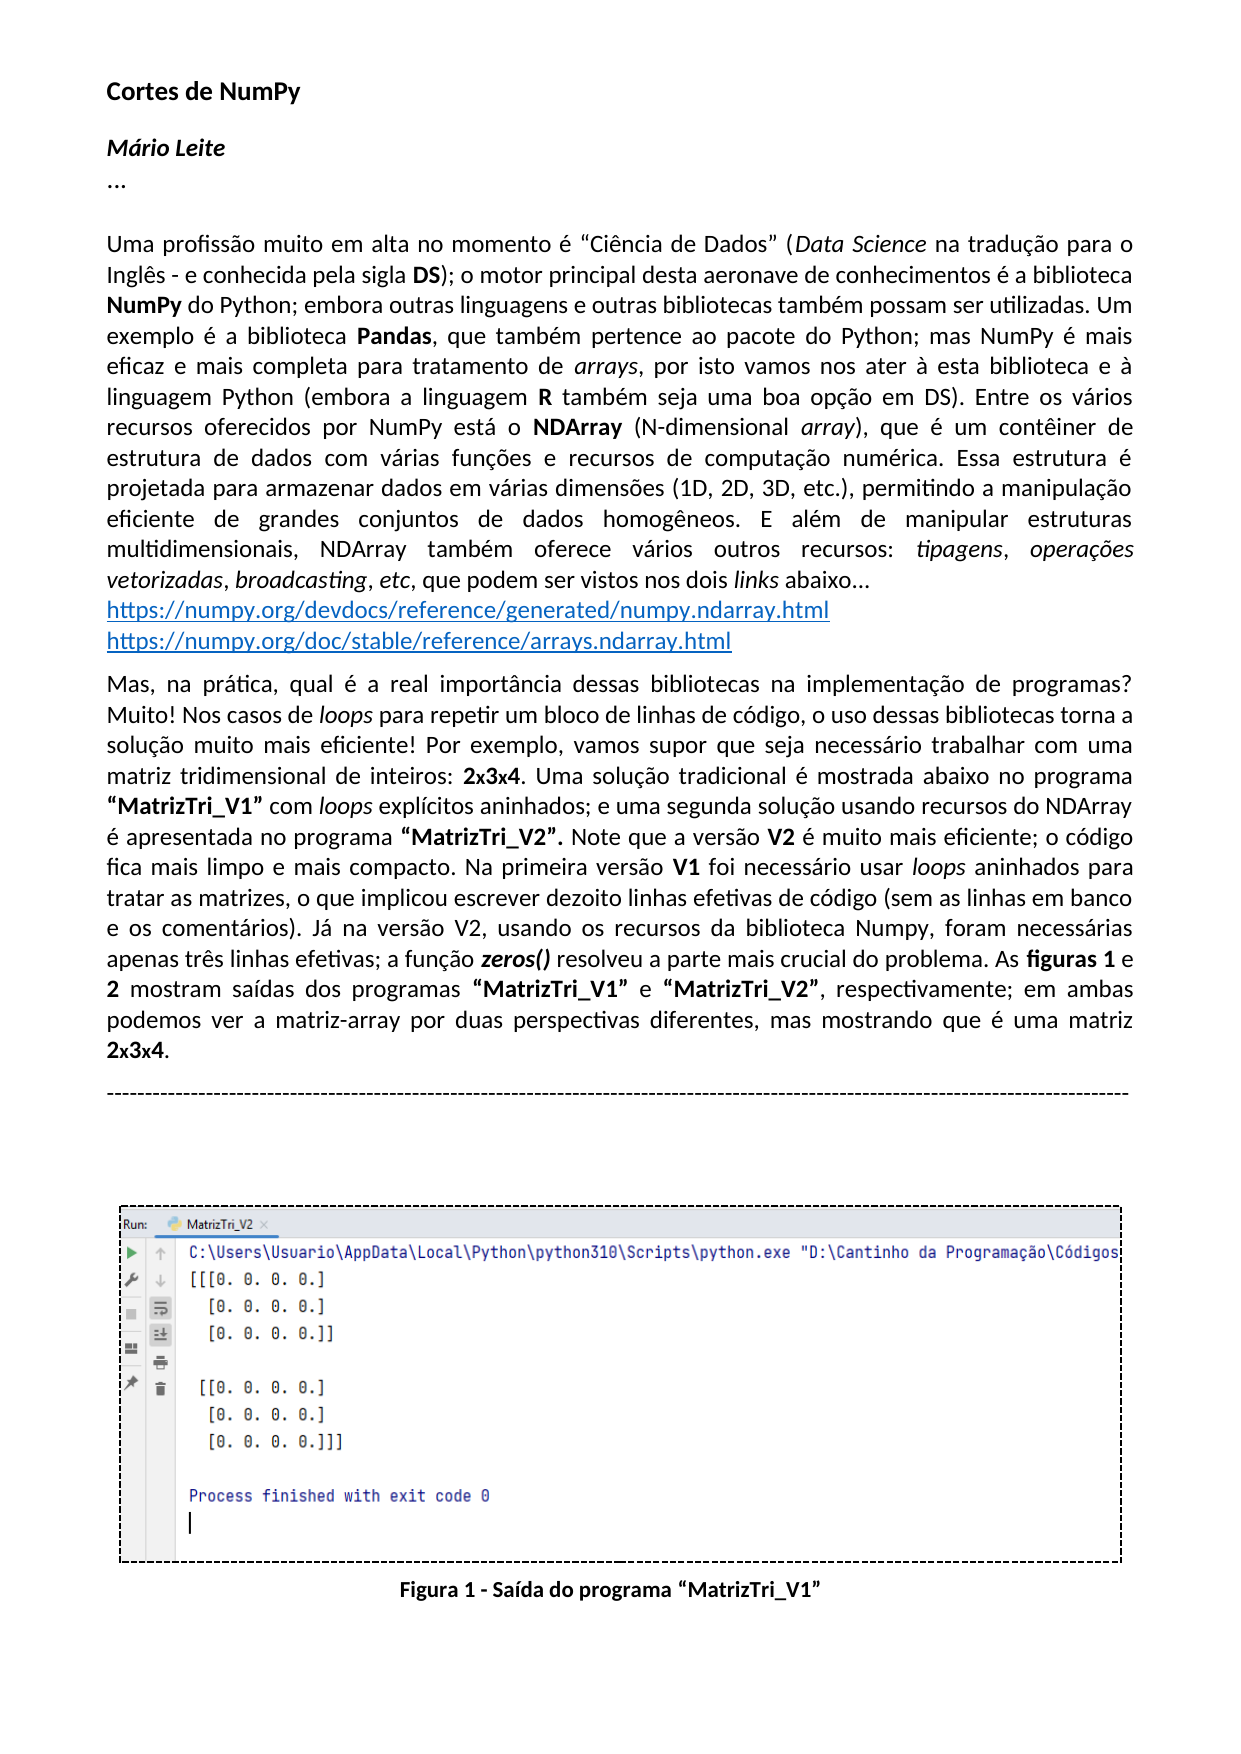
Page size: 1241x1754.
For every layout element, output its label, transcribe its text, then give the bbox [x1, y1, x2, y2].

text https://numpy.org/devdocs/reference/generated/numpy.ndarray.html https://numpy.org/doc/stable/reference/arrays.ndarray.html [106, 595, 1134, 656]
text Cortes de NumPy [106, 74, 1134, 107]
text Mas, na prática, qual é a real importância dessas bibliotecas na implementação de programas? Muito! Nos casos de loops para repetir um bloco de linhas de código, o uso dessas bibliotecas torna a solução muito mais eficiente! Por exemplo, vamos supor que seja necessário trabalhar com uma matriz tridimensional de inteiros: 2x3x4. Uma solução tradicional é mostrada abaixo no programa “MatrizTri_V1” com loops explícitos aninhados; e uma segunda solução usando recursos do NDArray é apresentada no programa “MatrizTri_V2”. Note que a versão V2 é muito mais eficiente; o código fica mais limpo e mais compacto. Na primeira versão V1 foi necessário usar loops aninhados para tratar as matrizes, o que implicou escrever dezoito linhas efetivas de código (sem as linhas em banco e os comentários). Já na versão V2, usando os recursos da biblioteca Numpy, foram necessárias apenas três linhas efetivas; a função zeros() resolveu a parte mais crucial do problema. As figuras 1 e 2 mostram saídas dos programas “MatrizTri_V1” e “MatrizTri_V2”, respectivamente; em ambas podemos ver a matriz-array por duas perspectivas diferentes, mas mostrando que é uma matriz 2x3x4. [106, 668, 1134, 1065]
text Uma profissão muito em alta no momento é “Ciência de Dados” (Data Science na tradução para o Inglês - e conhecida pela sigla DS); o motor principal desta aeronave de conhecimentos é a biblioteca NumPy do Python; embora outras linguagens e outras bibliotecas também possam ser utilizadas. Um exemplo é a biblioteca Pandas, que também pertence ao pacote do Python; mas NumPy é mais eficaz e mais completa para tratamento de arrays, por isto vamos nos ater à esta biblioteca e à linguagem Python (embora a linguagem R também seja uma boa opção em DS). Entre os vários recursos oferecidos por NumPy está o NDArray (N-dimensional array), que é um contêiner de estrutura de dados com várias funções e recursos de computação numérica. Essa estrutura é projetada para armazenar dados em várias dimensões (1D, 2D, 3D, etc.), permitindo a manipulação eficiente de grandes conjuntos de dados homogêneos. E além de manipular estruturas multidimensionais, NDArray também oferece vários outros recursos: tipagens, operações vetorizadas, broadcasting, etc, que podem ser vistos nos dois links abaixo... [106, 228, 1134, 595]
text ... [106, 162, 1134, 195]
text Figura 1 - Saída do programa “MatrizTri_V1” [254, 1575, 1134, 1603]
picture [119, 1206, 1121, 1563]
text -------------------------------------------------------------------------------------------------------------------------------------- [106, 1077, 1134, 1108]
text Mário Leite [106, 132, 1134, 162]
